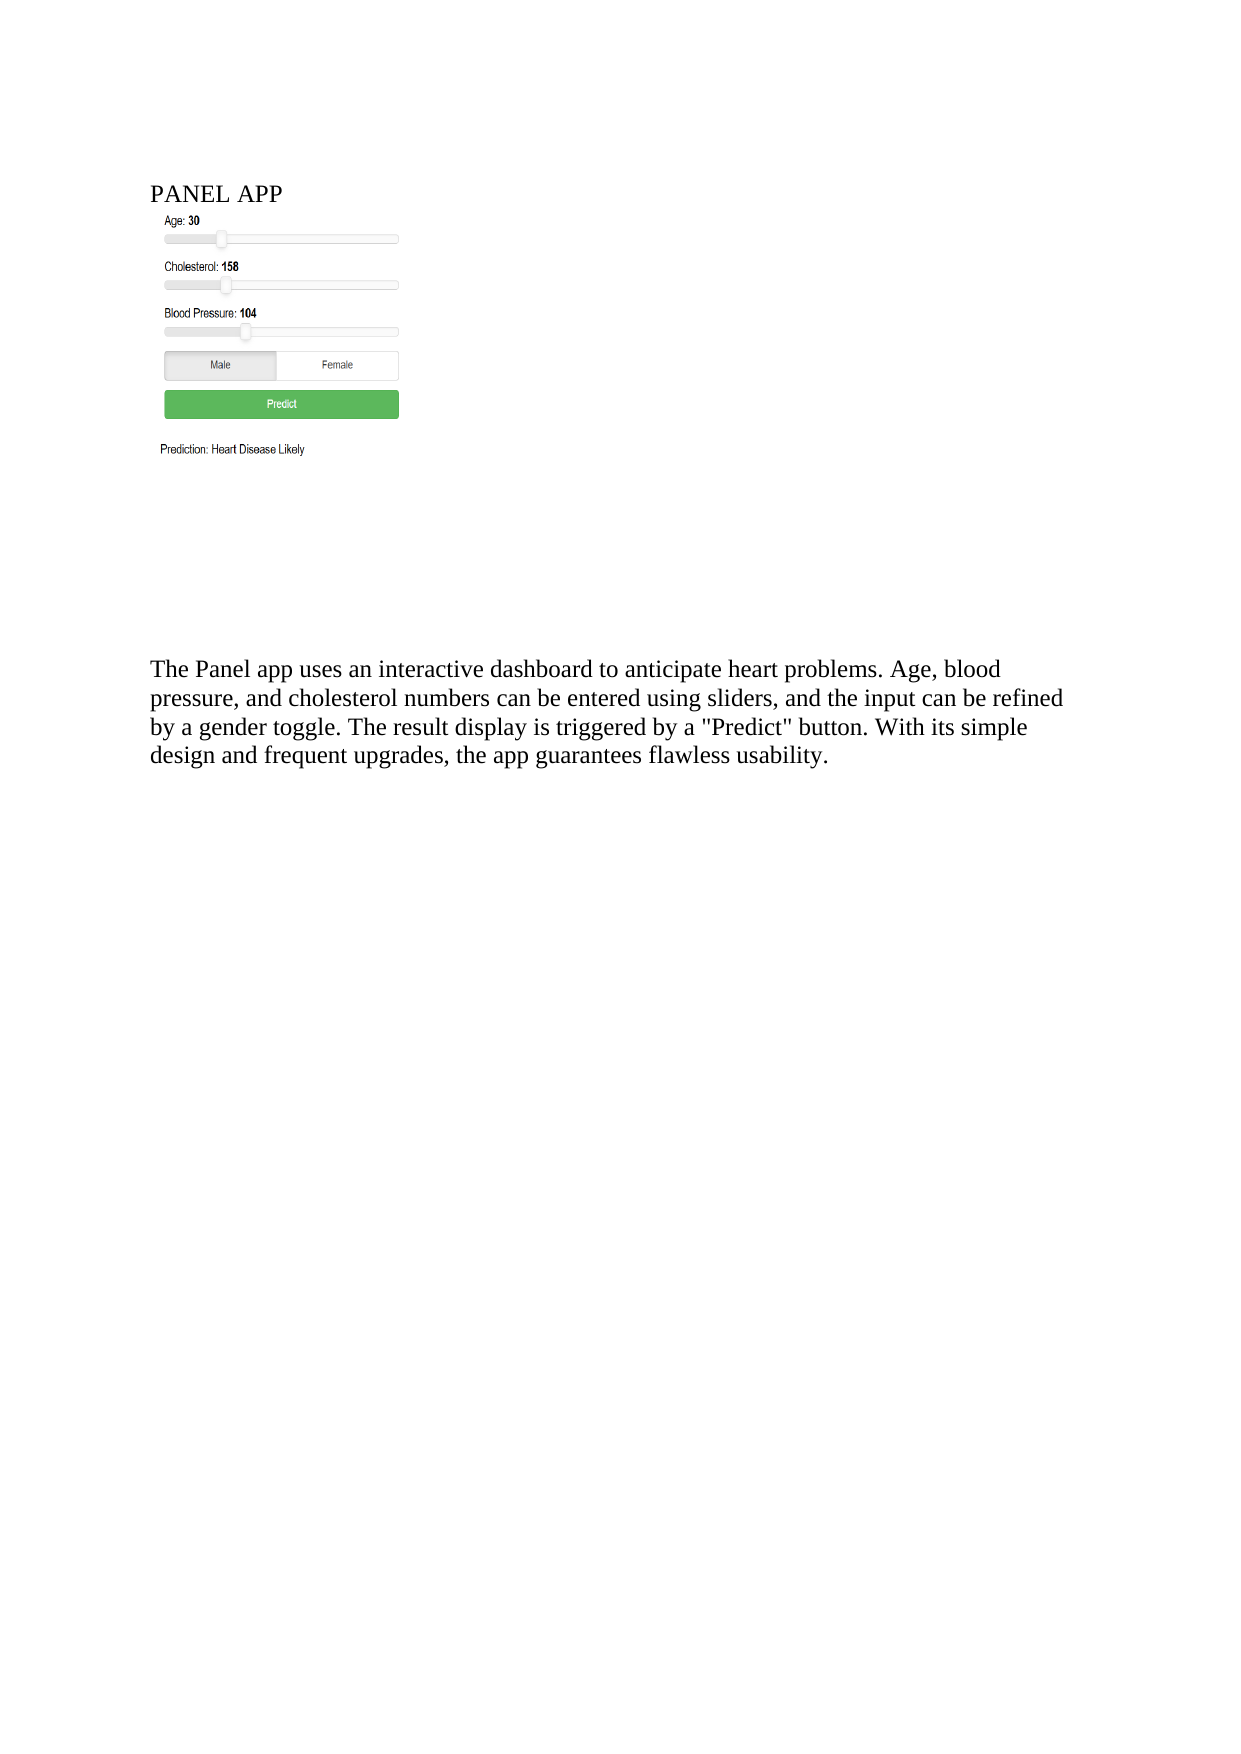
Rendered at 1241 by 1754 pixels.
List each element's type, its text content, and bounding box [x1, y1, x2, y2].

text The Panel app uses an interactive dashboard to anticipate heart problems. Age, blood pressure, and cholesterol numbers can be entered using sliders, and the input can be refined by a gender toggle. The result display is triggered by a "Predict" button. With its simple design and frequent upgrades, the app guarantees flawless usability. [150, 655, 1090, 769]
text PANEL APP [150, 179, 1090, 207]
picture [150, 207, 1091, 655]
